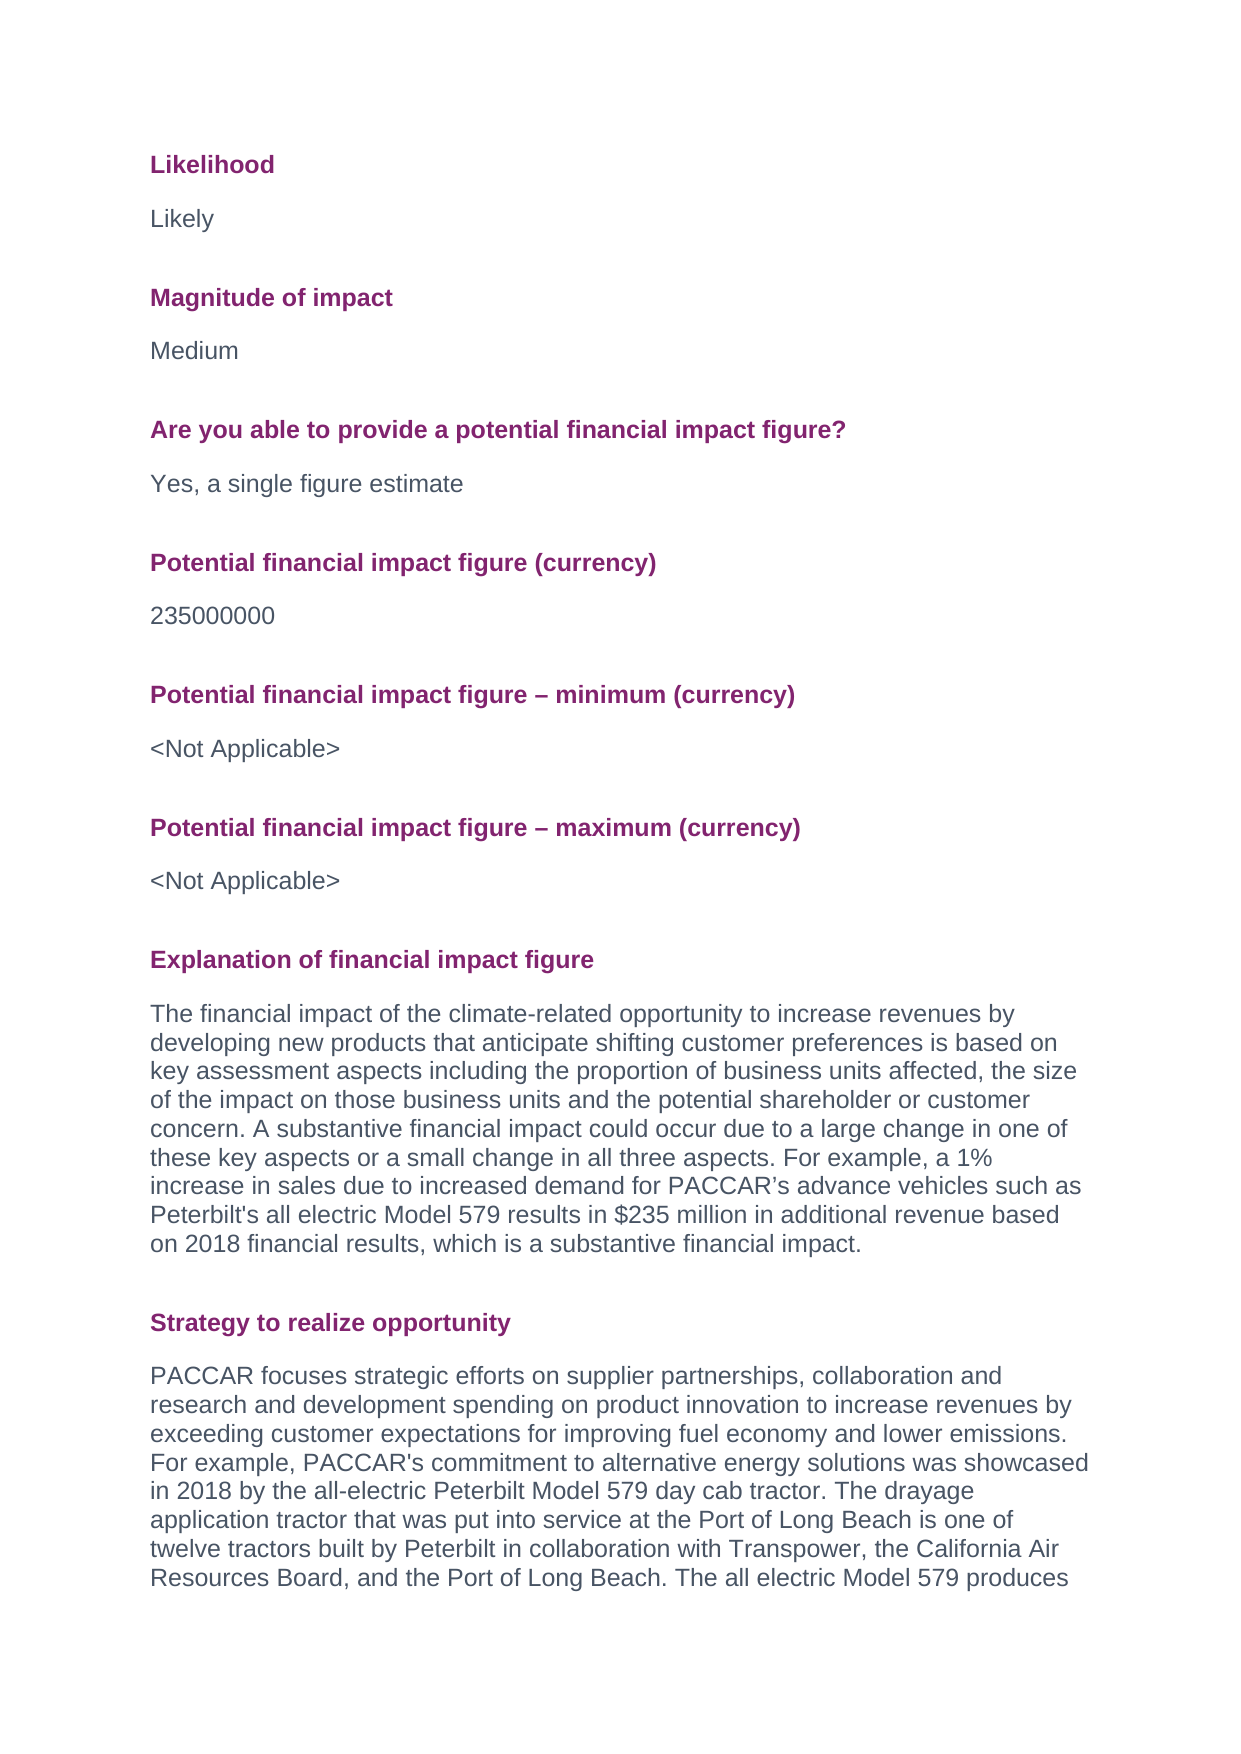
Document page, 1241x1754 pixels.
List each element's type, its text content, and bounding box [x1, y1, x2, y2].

text The financial impact of the climate-related opportunity to increase revenues by developing new products that anticipate shifting customer preferences is based on key assessment aspects including the proportion of business units affected, the size of the impact on those business units and the potential shareholder or customer concern. A substantive financial impact could occur due to a large change in one of these key aspects or a small change in all three aspects. For example, a 1% increase in sales due to increased demand for PACCAR’s advance vehicles such as Peterbilt's all electric Model 579 results in $235 million in additional revenue based on 2018 financial results, which is a substantive financial impact. [150, 999, 1090, 1257]
text <Not Applicable> [150, 866, 1090, 895]
subtitle Explanation of financial impact figure [150, 945, 1090, 974]
subtitle Are you able to provide a potential financial impact figure? [150, 415, 1090, 444]
subtitle Potential financial impact figure (currency) [150, 547, 1090, 576]
text <Not Applicable> [150, 734, 1090, 762]
subtitle Likelihood [150, 150, 1090, 179]
subtitle Strategy to realize opportunity [150, 1307, 1090, 1336]
text Medium [150, 336, 1090, 365]
text Yes, a single figure estimate [150, 469, 1090, 497]
subtitle Potential financial impact figure – minimum (currency) [150, 680, 1090, 709]
subtitle Potential financial impact figure – maximum (currency) [150, 812, 1090, 841]
text 235000000 [150, 601, 1090, 630]
text Likely [150, 204, 1090, 232]
subtitle Magnitude of impact [150, 282, 1090, 311]
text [150, 1361, 1090, 1591]
